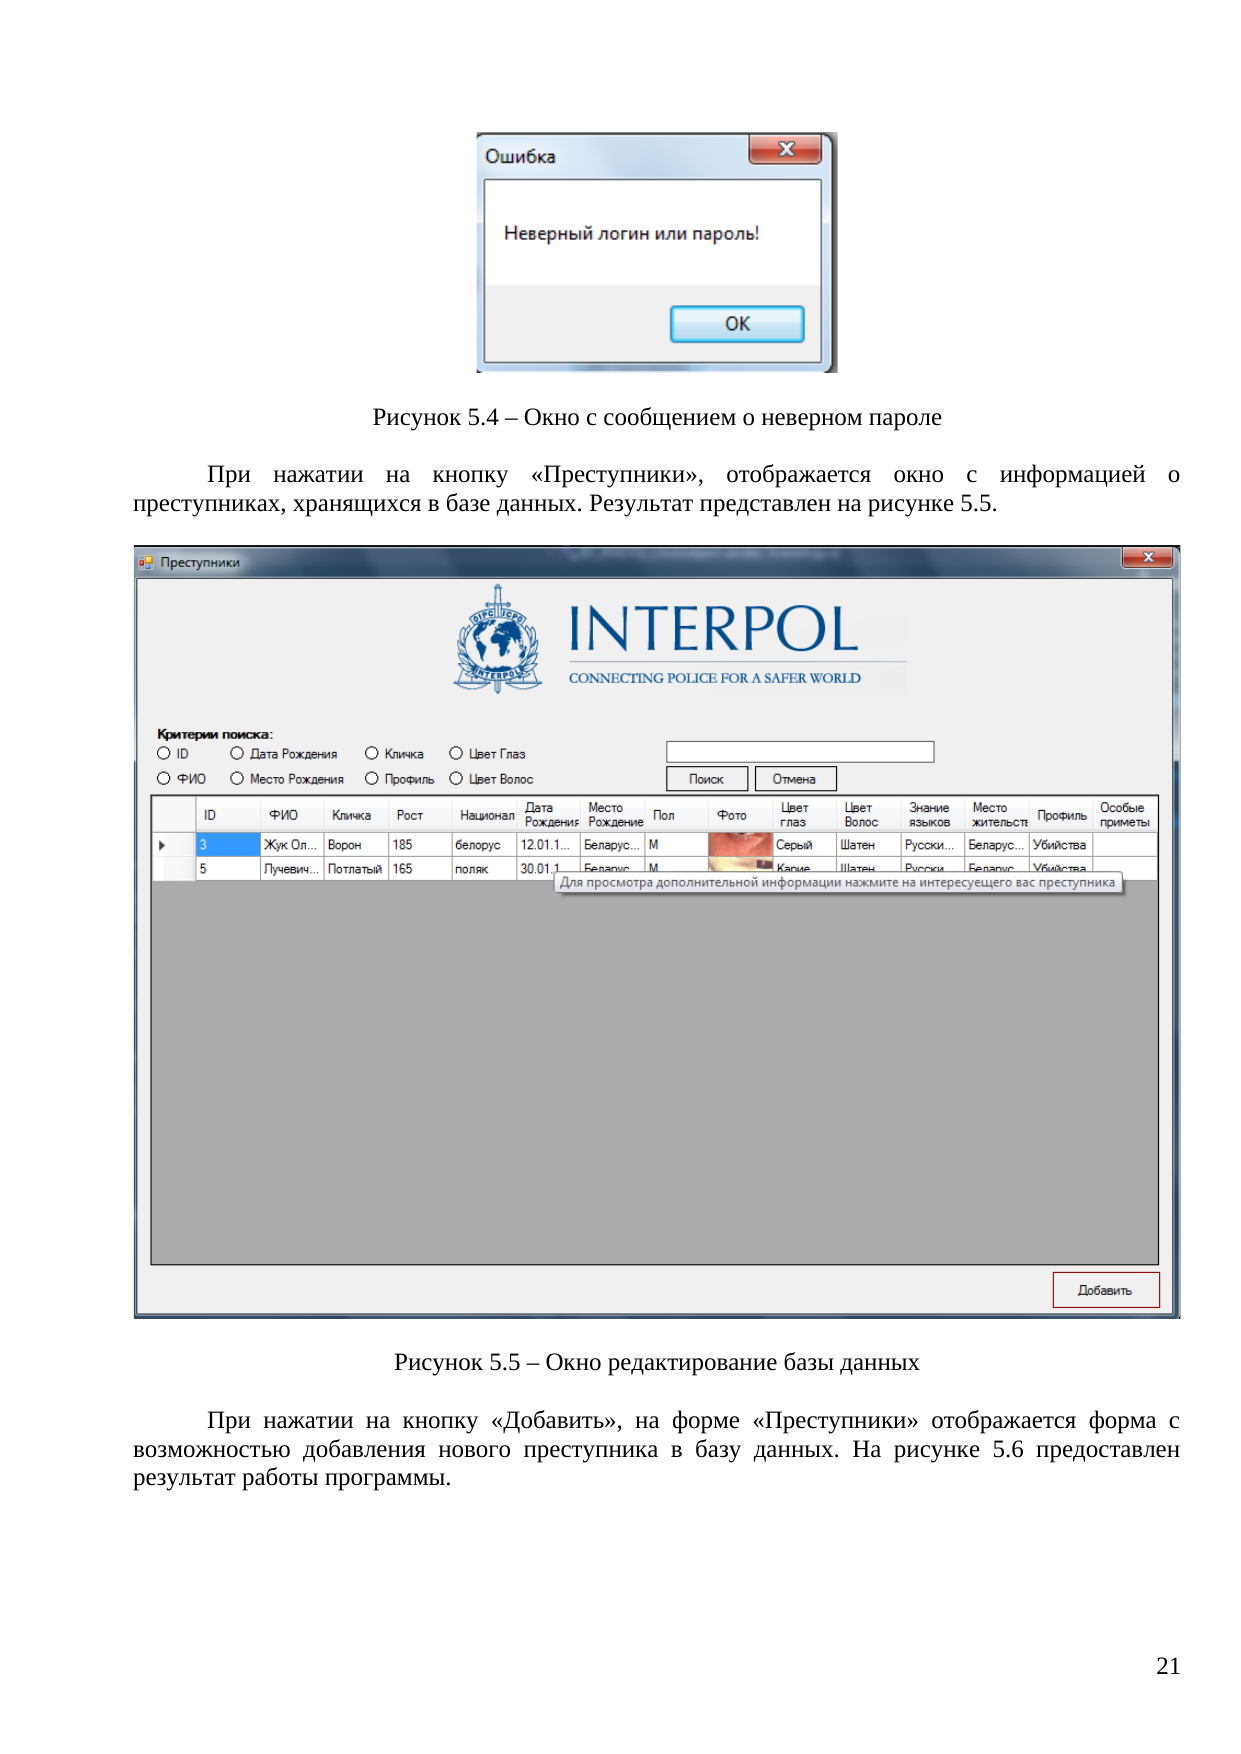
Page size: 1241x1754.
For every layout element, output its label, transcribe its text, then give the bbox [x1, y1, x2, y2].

picture [476, 132, 838, 373]
picture [133, 545, 1181, 1319]
text Рисунок 5.4 – Окно с сообщением о неверном пароле [133, 402, 1181, 430]
text При нажатии на кнопку «Преступники», отображается окно с информацией о преступниках, хранящихся в базе данных. Результат представлен на рисунке 5.5. [133, 459, 1181, 517]
text Рисунок 5.5 – Окно редактирование базы данных [133, 1347, 1181, 1376]
text При нажатии на кнопку «Добавить», на форме «Преступники» отображается форма с возможностью добавления нового преступника в базу данных. На рисунке 5.6 предоставлен результат работы программы. [133, 1405, 1181, 1491]
